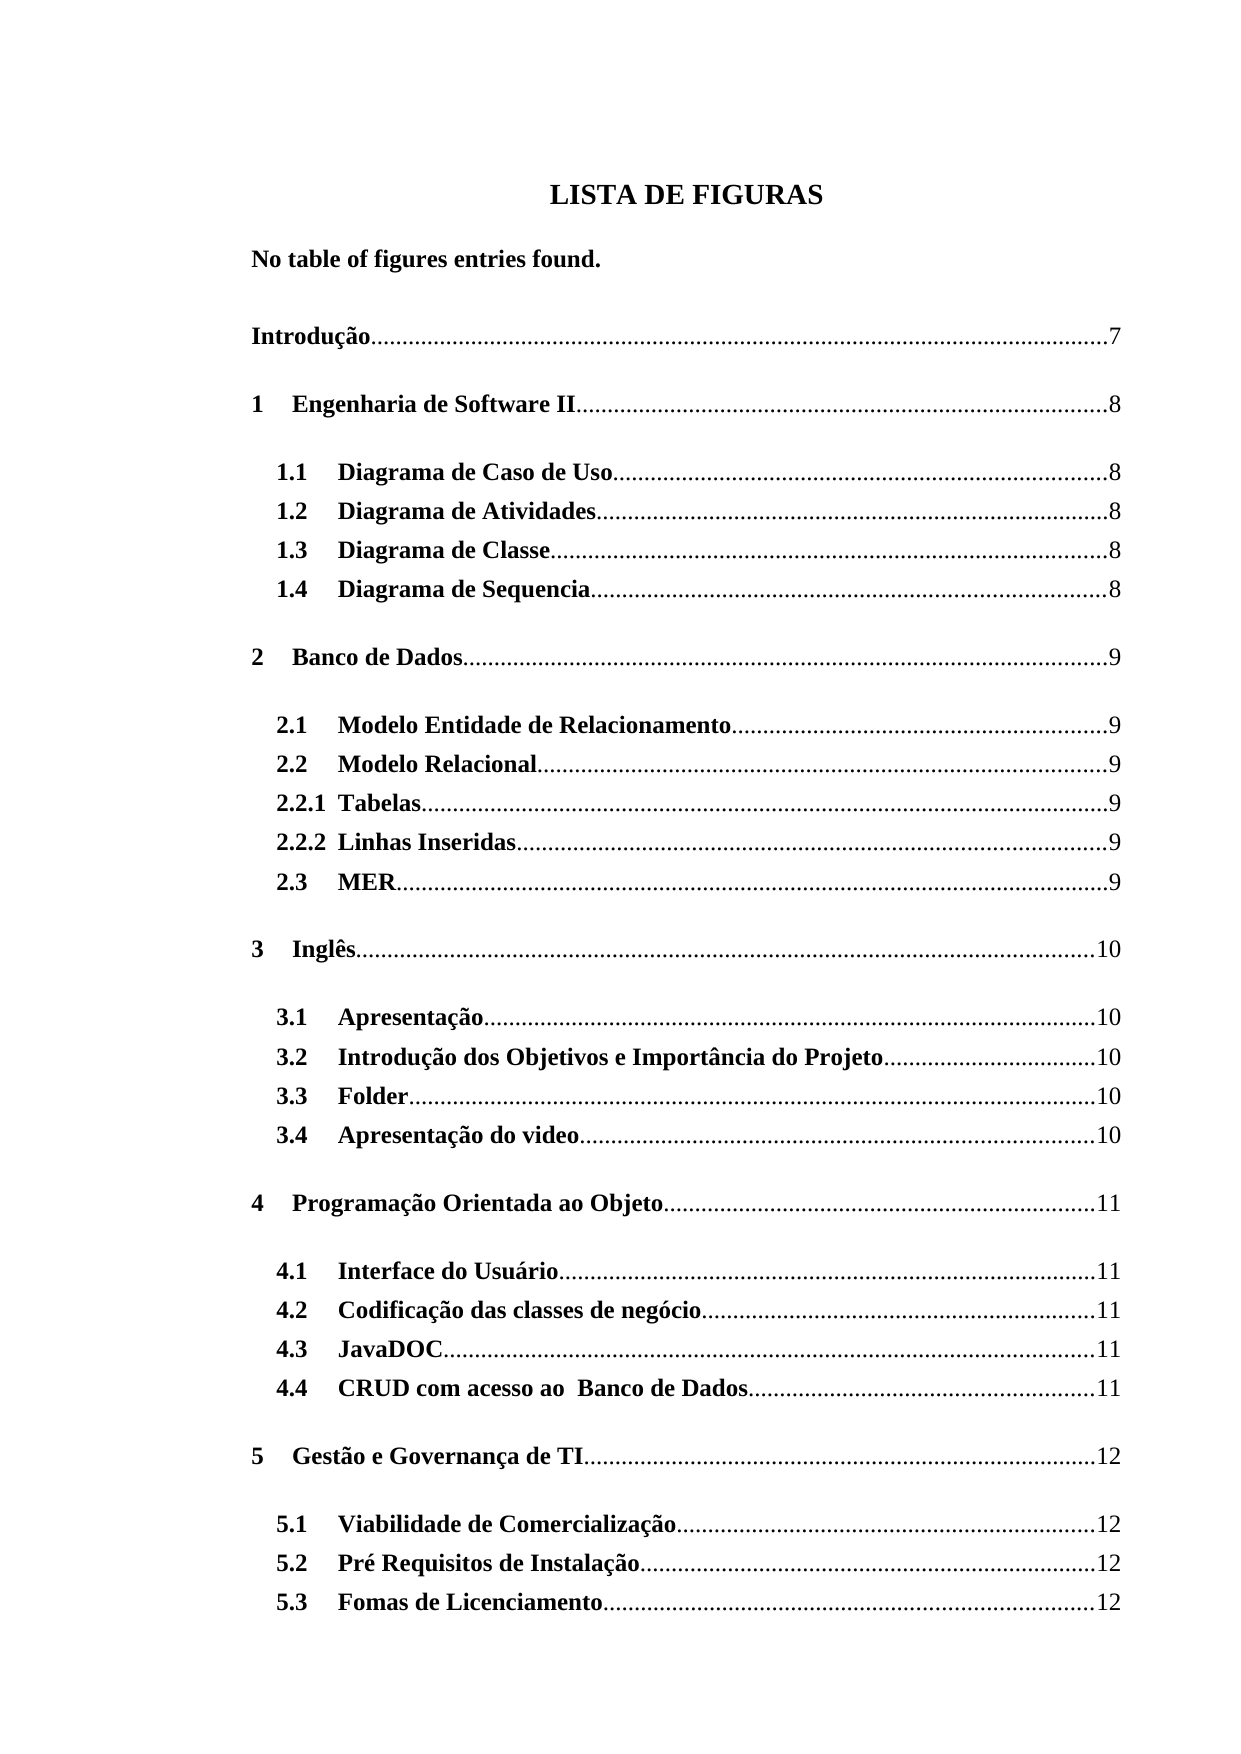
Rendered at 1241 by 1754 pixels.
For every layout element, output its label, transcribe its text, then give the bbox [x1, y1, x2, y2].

text 3.1 Apresentação 10 [202, 1002, 1122, 1031]
text 4.3 JavaDOC 11 [202, 1334, 1122, 1363]
text 3.4 Apresentação do video 10 [202, 1120, 1122, 1149]
text 5.2 Pré Requisitos de Instalação 12 [202, 1548, 1122, 1577]
text 4.4 CRUD com acesso ao Banco de Dados 11 [202, 1373, 1122, 1402]
text 1.2 Diagrama de Atividades 8 [202, 496, 1122, 524]
text 1.1 Diagrama de Caso de Uso 8 [202, 457, 1122, 485]
text 1.4 Diagrama de Sequencia 8 [202, 574, 1122, 603]
text 4.2 Codificação das classes de negócio 11 [202, 1295, 1122, 1324]
text 5.3 Fomas de Licenciamento 12 [202, 1587, 1122, 1616]
text 4.1 Interface do Usuário 11 [202, 1256, 1122, 1284]
text No table of figures entries found. [177, 244, 1122, 273]
text 2.2.1 Tabelas 9 [202, 788, 1122, 817]
text 5 Gestão e Governança de TI 12 [177, 1441, 1122, 1470]
text 4 Programação Orientada ao Objeto 11 [177, 1188, 1122, 1217]
text 3.2 Introdução dos Objetivos e Importância do Projeto 10 [202, 1042, 1122, 1070]
text 2 Banco de Dados 9 [177, 642, 1122, 671]
text 1 Engenharia de Software II 8 [177, 389, 1122, 417]
text 2.2.2 Linhas Inseridas 9 [202, 827, 1122, 856]
text LISTA DE FIGURAS [177, 177, 1122, 211]
text 2.3 MER 9 [202, 867, 1122, 895]
text 1.3 Diagrama de Classe 8 [202, 535, 1122, 564]
text 2.1 Modelo Entidade de Relacionamento 9 [202, 710, 1122, 739]
text 3.3 Folder 10 [202, 1081, 1122, 1109]
text Introdução 7 [177, 321, 1122, 349]
text 2.2 Modelo Relacional 9 [202, 749, 1122, 778]
text 5.1 Viabilidade de Comercialização 12 [202, 1509, 1122, 1538]
text 3 Inglês 10 [177, 934, 1122, 963]
